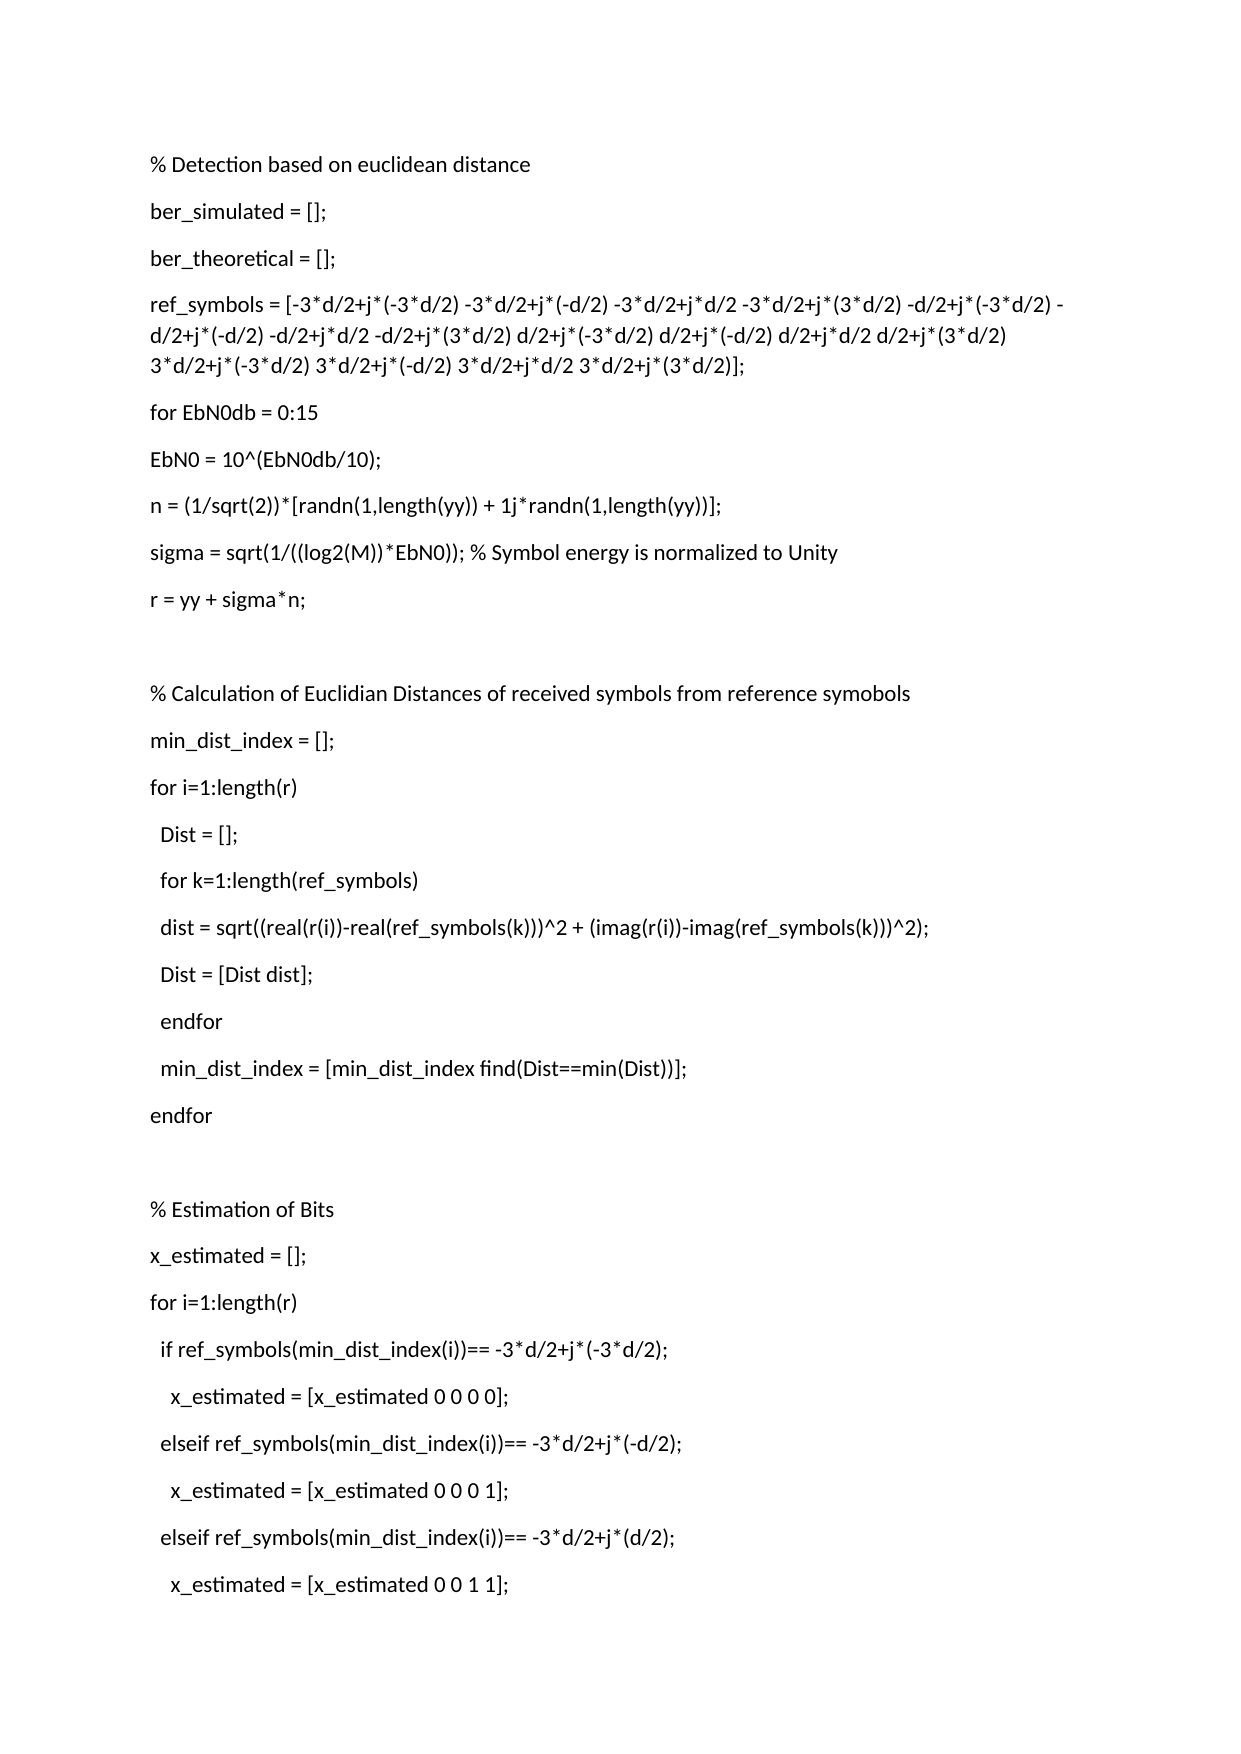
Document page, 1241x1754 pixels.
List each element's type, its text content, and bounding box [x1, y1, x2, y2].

text x_estimated = []; [150, 1242, 1090, 1270]
text for i=1:length(r) [150, 1288, 1090, 1317]
text elseif ref_symbols(min_dist_index(i))== -3*d/2+j*(-d/2); [150, 1429, 1090, 1457]
text Dist = [Dist dist]; [150, 960, 1090, 988]
text min_dist_index = []; [150, 726, 1090, 754]
text if ref_symbols(min_dist_index(i))== -3*d/2+j*(-3*d/2); [150, 1335, 1090, 1363]
text n = (1/sqrt(2))*[randn(1,length(yy)) + 1j*randn(1,length(yy))]; [150, 492, 1090, 520]
text x_estimated = [x_estimated 0 0 0 1]; [150, 1476, 1090, 1504]
text endfor [150, 1007, 1090, 1035]
text % Calculation of Euclidian Distances of received symbols from reference symobols [150, 679, 1090, 707]
text x_estimated = [x_estimated 0 0 0 0]; [150, 1382, 1090, 1410]
text ber_simulated = []; [150, 197, 1090, 225]
text for i=1:length(r) [150, 773, 1090, 801]
text endfor [150, 1101, 1090, 1129]
text r = yy + sigma*n; [150, 585, 1090, 613]
text ber_theoretical = []; [150, 244, 1090, 272]
text % Estimation of Bits [150, 1195, 1090, 1223]
text ref_symbols = [-3*d/2+j*(-3*d/2) -3*d/2+j*(-d/2) -3*d/2+j*d/2 -3*d/2+j*(3*d/2) -d/2+j*(-3*d/2) -d/2+j*(-d/2) -d/2+j*d/2 -d/2+j*(3*d/2) d/2+j*(-3*d/2) d/2+j*(-d/2) d/2+j*d/2 d/2+j*(3*d/2) 3*d/2+j*(-3*d/2) 3*d/2+j*(-d/2) 3*d/2+j*d/2 3*d/2+j*(3*d/2)]; [150, 291, 1090, 379]
text elseif ref_symbols(min_dist_index(i))== -3*d/2+j*(d/2); [150, 1523, 1090, 1551]
text % Detection based on euclidean distance [150, 150, 1090, 178]
text EbN0 = 10^(EbN0db/10); [150, 445, 1090, 473]
text dist = sqrt((real(r(i))-real(ref_symbols(k)))^2 + (imag(r(i))-imag(ref_symbols(k)))^2); [150, 913, 1090, 942]
text Dist = []; [150, 820, 1090, 848]
text x_estimated = [x_estimated 0 0 1 1]; [150, 1570, 1090, 1598]
text min_dist_index = [min_dist_index find(Dist==min(Dist))]; [150, 1054, 1090, 1082]
text for EbN0db = 0:15 [150, 398, 1090, 426]
text sigma = sqrt(1/((log2(M))*EbN0)); % Symbol energy is normalized to Unity [150, 538, 1090, 567]
text for k=1:length(ref_symbols) [150, 867, 1090, 895]
